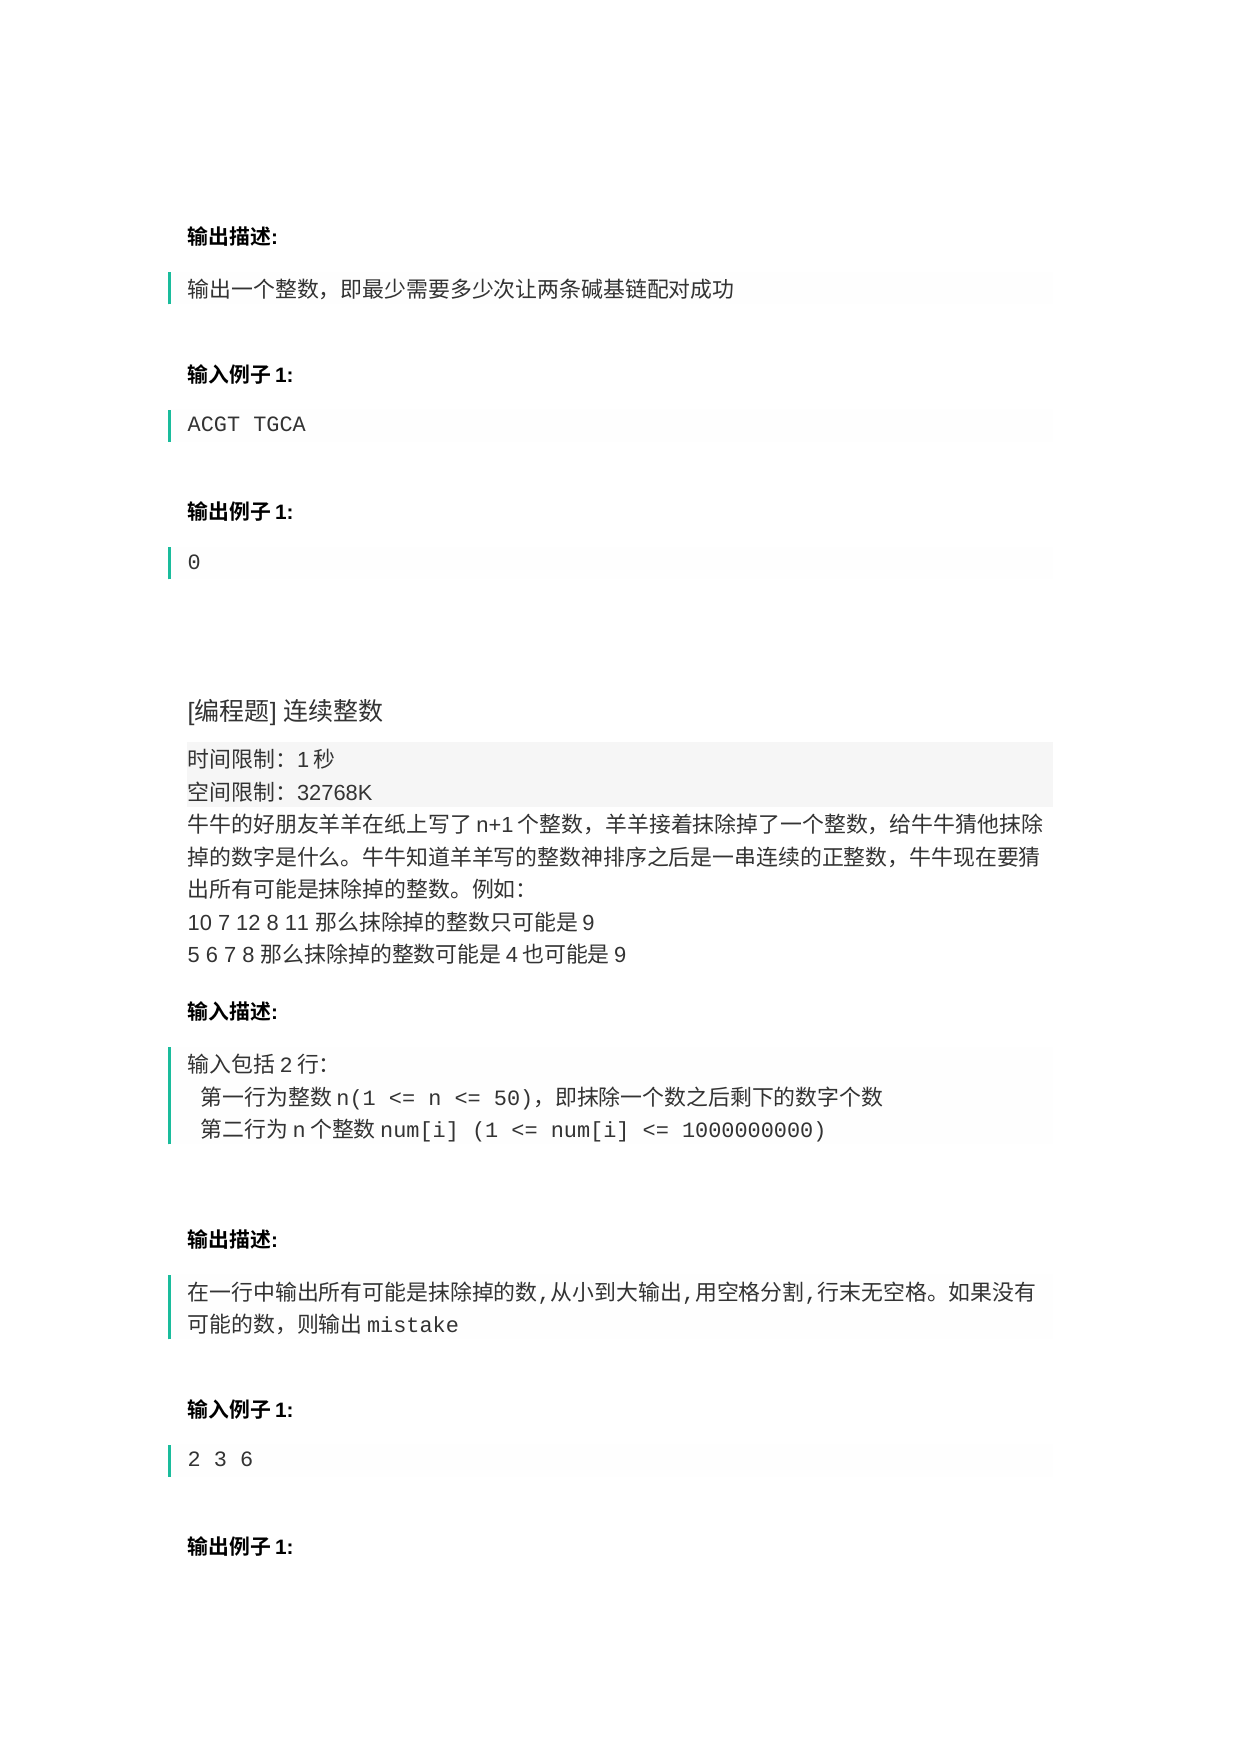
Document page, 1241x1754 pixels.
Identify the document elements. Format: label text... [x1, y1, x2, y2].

text 输出例子1: [187, 494, 1053, 527]
text 输出描述: [187, 1222, 1053, 1254]
text [编程题] 连续整数 [187, 677, 1053, 742]
text 输入包括2行： 第一行为整数n(1 <= n <= 50)，即抹除一个数之后剩下的数字个数 第二行为n个整数num[i] (1 <= num[i] <= 1000000000) [171, 1047, 1053, 1144]
text 时间限制：1秒 [187, 742, 1053, 774]
text 输入描述: [187, 994, 1053, 1027]
text 输出一个整数，即最少需要多少次让两条碱基链配对成功 [171, 272, 1053, 304]
text 输出例子1: [187, 1529, 1053, 1562]
text ACGT TGCA [168, 409, 1053, 442]
text 输入例子1: [187, 357, 1053, 389]
text 牛牛的好朋友羊羊在纸上写了n+1个整数，羊羊接着抹除掉了一个整数，给牛牛猜他抹除掉的数字是什么。牛牛知道羊羊写的整数神排序之后是一串连续的正整数，牛牛现在要猜出所有可能是抹除掉的整数。例如： 10 7 12 8 11 那么抹除掉的整数只可能是9 5 6 7 8 那么抹除掉的整数可能是4也可能是9 [187, 807, 1053, 969]
text 2 3 6 [168, 1444, 1053, 1477]
text 在一行中输出所有可能是抹除掉的数,从小到大输出,用空格分割,行末无空格。如果没有可能的数，则输出mistake [168, 1274, 1053, 1339]
text 0 [171, 547, 1053, 579]
text 输出描述: [187, 219, 1053, 252]
text 输入例子1: [187, 1392, 1053, 1424]
text 空间限制：32768K [187, 774, 1053, 807]
